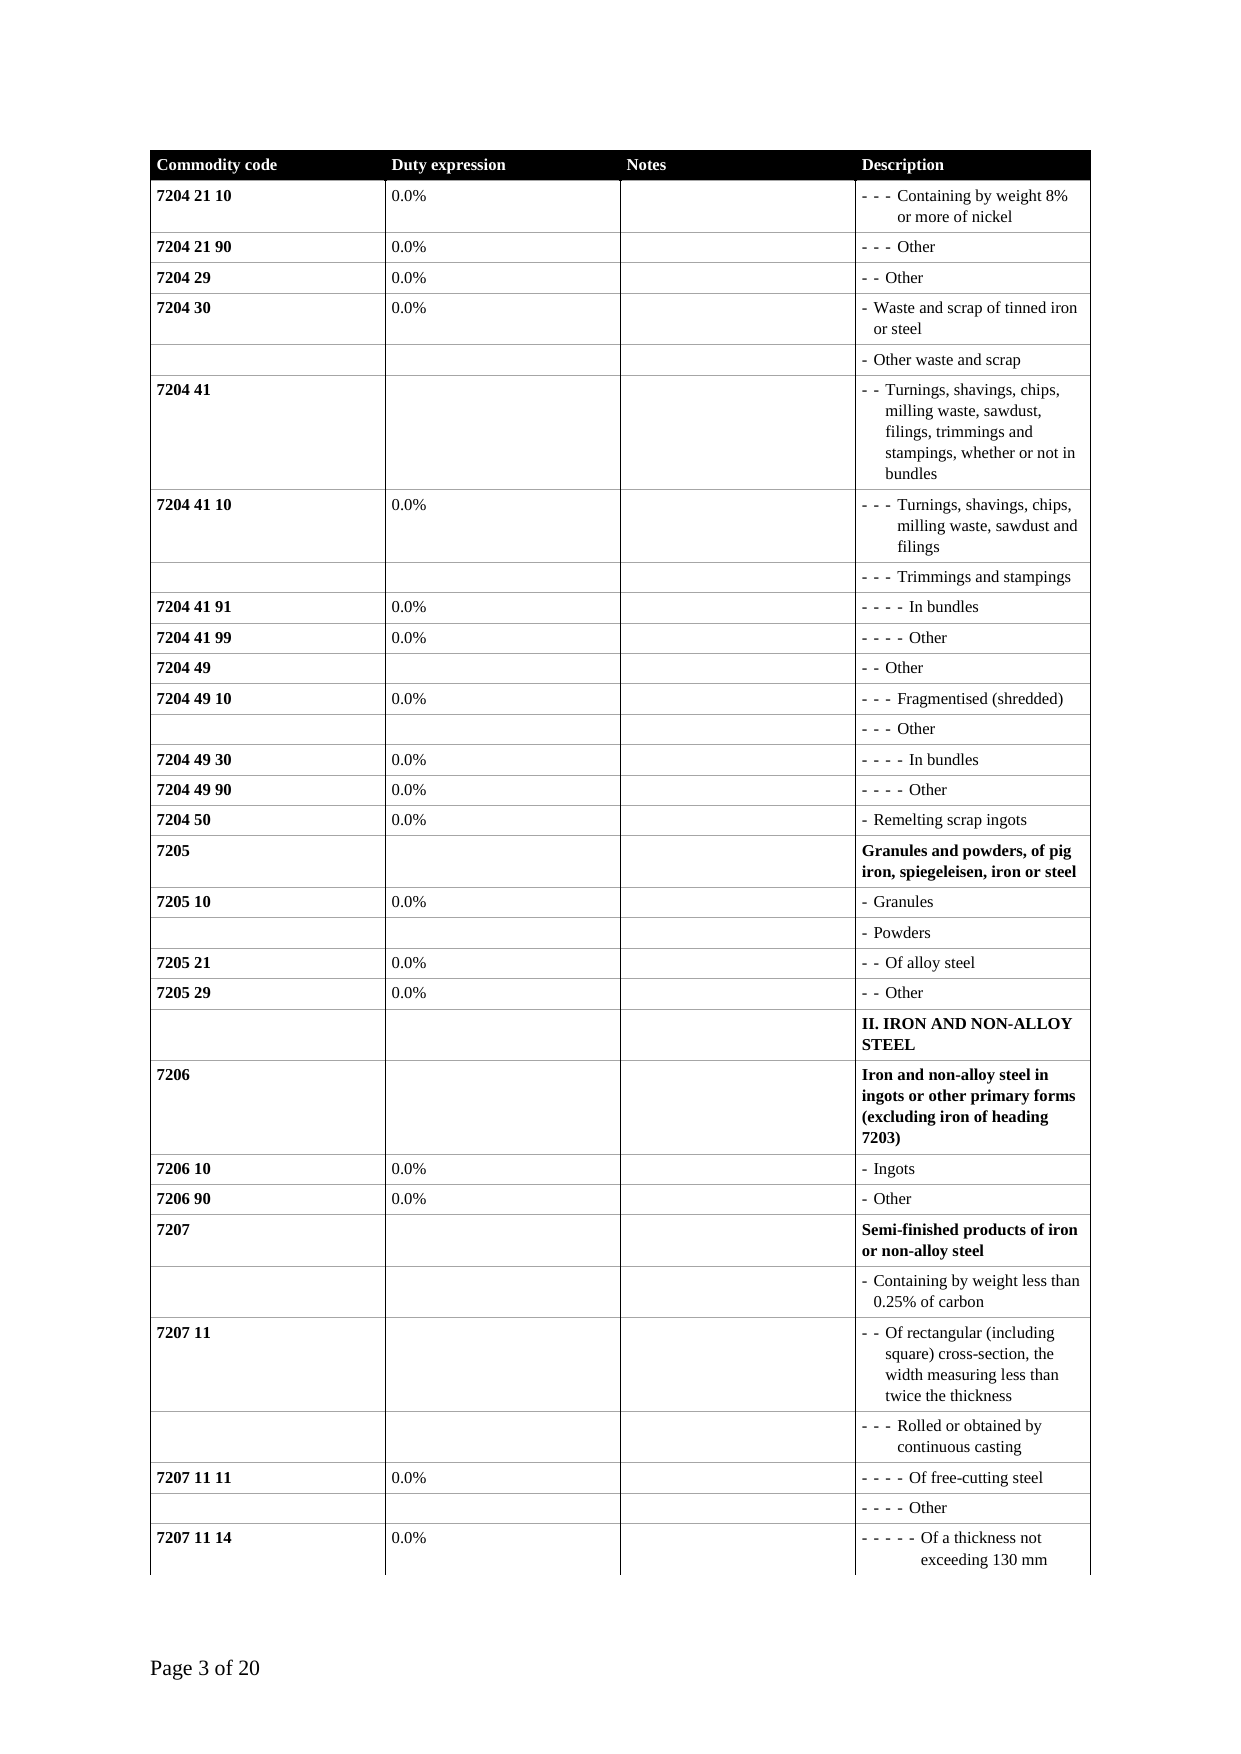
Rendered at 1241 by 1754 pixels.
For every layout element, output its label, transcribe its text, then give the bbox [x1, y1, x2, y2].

table_cell [151, 1267, 385, 1317]
table_cell 7204 49 [151, 654, 385, 683]
table_cell [386, 376, 620, 489]
table_cell [621, 1185, 855, 1214]
table_cell [621, 1061, 855, 1153]
table_cell [621, 490, 855, 562]
table_cell 7205 29 [151, 979, 385, 1008]
table_cell 7204 21 90 [151, 233, 385, 262]
table_cell [386, 918, 620, 948]
table_cell 0.0% [386, 806, 620, 835]
table_cell [621, 1155, 855, 1184]
table_cell [621, 181, 855, 232]
table_header Commodity code [151, 151, 384, 180]
table_cell [621, 654, 855, 683]
table_cell [386, 1010, 620, 1060]
table_cell - Remelting scrap ingots [856, 806, 1090, 835]
table_cell [151, 563, 385, 592]
table_cell [621, 1010, 855, 1060]
table_cell [386, 345, 620, 374]
table_cell - - Turnings, shavings, chips, milling waste, sawdust, filings, trimmings and stampings, whether or not in bundles [856, 376, 1090, 489]
table_cell 0.0% [386, 979, 620, 1008]
table_cell [621, 1318, 855, 1411]
table_cell - - Of alloy steel [856, 949, 1090, 978]
table_cell 0.0% [386, 684, 620, 714]
table_cell II. IRON AND NON-ALLOY STEEL [856, 1010, 1090, 1060]
table_cell [151, 345, 385, 374]
table_cell 0.0% [386, 1524, 620, 1574]
table_header Duty expression [387, 151, 619, 180]
table_cell - - - Fragmentised (shredded) [856, 684, 1090, 714]
table_cell [621, 806, 855, 835]
table_cell [386, 715, 620, 744]
table_cell [621, 1267, 855, 1317]
table_cell 7207 [151, 1215, 385, 1266]
table_cell [621, 715, 855, 744]
table_cell [621, 345, 855, 374]
table_cell 7204 49 90 [151, 776, 385, 805]
table_cell 7206 10 [151, 1155, 385, 1184]
table_cell 0.0% [386, 1155, 620, 1184]
table_cell [386, 1061, 620, 1153]
table_cell - - - Turnings, shavings, chips, milling waste, sawdust and filings [856, 490, 1090, 562]
table_cell [151, 1010, 385, 1060]
table_cell [621, 918, 855, 948]
table_cell [621, 1494, 855, 1523]
table_cell [151, 1494, 385, 1523]
table_cell [151, 1412, 385, 1462]
table_cell [621, 1524, 855, 1574]
table_cell 0.0% [386, 624, 620, 653]
table_cell - - - - Other [856, 1494, 1090, 1523]
table_cell 0.0% [386, 776, 620, 805]
table_cell - - - Other [856, 233, 1090, 262]
table_cell [621, 745, 855, 774]
table_cell 0.0% [386, 1463, 620, 1493]
table_cell - - Other [856, 263, 1090, 293]
table_cell [386, 1215, 620, 1266]
table_cell [386, 1412, 620, 1462]
table_cell [621, 684, 855, 714]
table_cell 7204 29 [151, 263, 385, 293]
table_cell - - - Trimmings and stampings [856, 563, 1090, 592]
table_cell 7204 41 91 [151, 593, 385, 622]
table_cell 7204 41 [151, 376, 385, 489]
table_cell 7204 30 [151, 294, 385, 344]
table_cell 7206 90 [151, 1185, 385, 1214]
table_cell 7205 21 [151, 949, 385, 978]
table_cell 7206 [151, 1061, 385, 1153]
table_cell 0.0% [386, 263, 620, 293]
table_cell Semi-finished products of iron or non-alloy steel [856, 1215, 1090, 1266]
table_cell [621, 1463, 855, 1493]
table_cell - - Other [856, 979, 1090, 1008]
table_cell Iron and non-alloy steel in ingots or other primary forms (excluding iron of heading 7203) [856, 1061, 1090, 1153]
table_cell - Containing by weight less than 0.25% of carbon [856, 1267, 1090, 1317]
table_header Description [857, 151, 1090, 180]
table_cell - - - - In bundles [856, 593, 1090, 622]
table_cell [621, 949, 855, 978]
table_cell [621, 233, 855, 262]
table_cell - - - - - Of a thickness not exceeding 130 mm [856, 1524, 1090, 1574]
table_cell [386, 836, 620, 887]
table_cell [386, 654, 620, 683]
table_cell 7204 41 10 [151, 490, 385, 562]
table_cell [621, 836, 855, 887]
table_cell 7204 50 [151, 806, 385, 835]
table_cell [621, 888, 855, 917]
table_cell - - Other [856, 654, 1090, 683]
table_cell - - - Rolled or obtained by continuous casting [856, 1412, 1090, 1462]
table_cell - - Of rectangular (including square) cross-section, the width measuring less than twice the thickness [856, 1318, 1090, 1411]
table_cell 0.0% [386, 233, 620, 262]
table_cell [621, 376, 855, 489]
table_cell 7207 11 14 [151, 1524, 385, 1574]
table_cell [386, 1318, 620, 1411]
table_cell 0.0% [386, 490, 620, 562]
table_header Notes [622, 151, 854, 180]
table_cell 0.0% [386, 593, 620, 622]
table_cell - Ingots [856, 1155, 1090, 1184]
table_cell [621, 593, 855, 622]
table_cell [621, 979, 855, 1008]
table_cell - - - Containing by weight 8% or more of nickel [856, 181, 1090, 232]
table_cell [151, 715, 385, 744]
table_cell 7205 [151, 836, 385, 887]
table_cell 0.0% [386, 888, 620, 917]
table_cell 7207 11 [151, 1318, 385, 1411]
table_cell 7204 21 10 [151, 181, 385, 232]
table_cell 0.0% [386, 294, 620, 344]
table_cell 0.0% [386, 745, 620, 774]
table_cell 7205 10 [151, 888, 385, 917]
table_cell [621, 294, 855, 344]
table_cell [621, 776, 855, 805]
table_cell - - - - Of free-cutting steel [856, 1463, 1090, 1493]
table_cell 0.0% [386, 181, 620, 232]
table_cell [386, 563, 620, 592]
table_cell - - - Other [856, 715, 1090, 744]
table_cell 0.0% [386, 1185, 620, 1214]
table_cell - Granules [856, 888, 1090, 917]
table_cell [386, 1267, 620, 1317]
table_cell [621, 263, 855, 293]
table_cell 0.0% [386, 949, 620, 978]
table_cell - Waste and scrap of tinned iron or steel [856, 294, 1090, 344]
table_cell 7204 49 10 [151, 684, 385, 714]
table_cell [621, 624, 855, 653]
table_cell - - - - Other [856, 624, 1090, 653]
table_cell - - - - In bundles [856, 745, 1090, 774]
table_cell 7204 41 99 [151, 624, 385, 653]
table_cell - - - - Other [856, 776, 1090, 805]
table_cell Granules and powders, of pig iron, spiegeleisen, iron or steel [856, 836, 1090, 887]
table_cell [151, 918, 385, 948]
table_cell - Other waste and scrap [856, 345, 1090, 374]
table_cell 7204 49 30 [151, 745, 385, 774]
table_cell 7207 11 11 [151, 1463, 385, 1493]
table_cell [621, 1215, 855, 1266]
table_cell [386, 1494, 620, 1523]
table_cell [621, 1412, 855, 1462]
table_cell - Powders [856, 918, 1090, 948]
table_cell - Other [856, 1185, 1090, 1214]
table_cell [621, 563, 855, 592]
